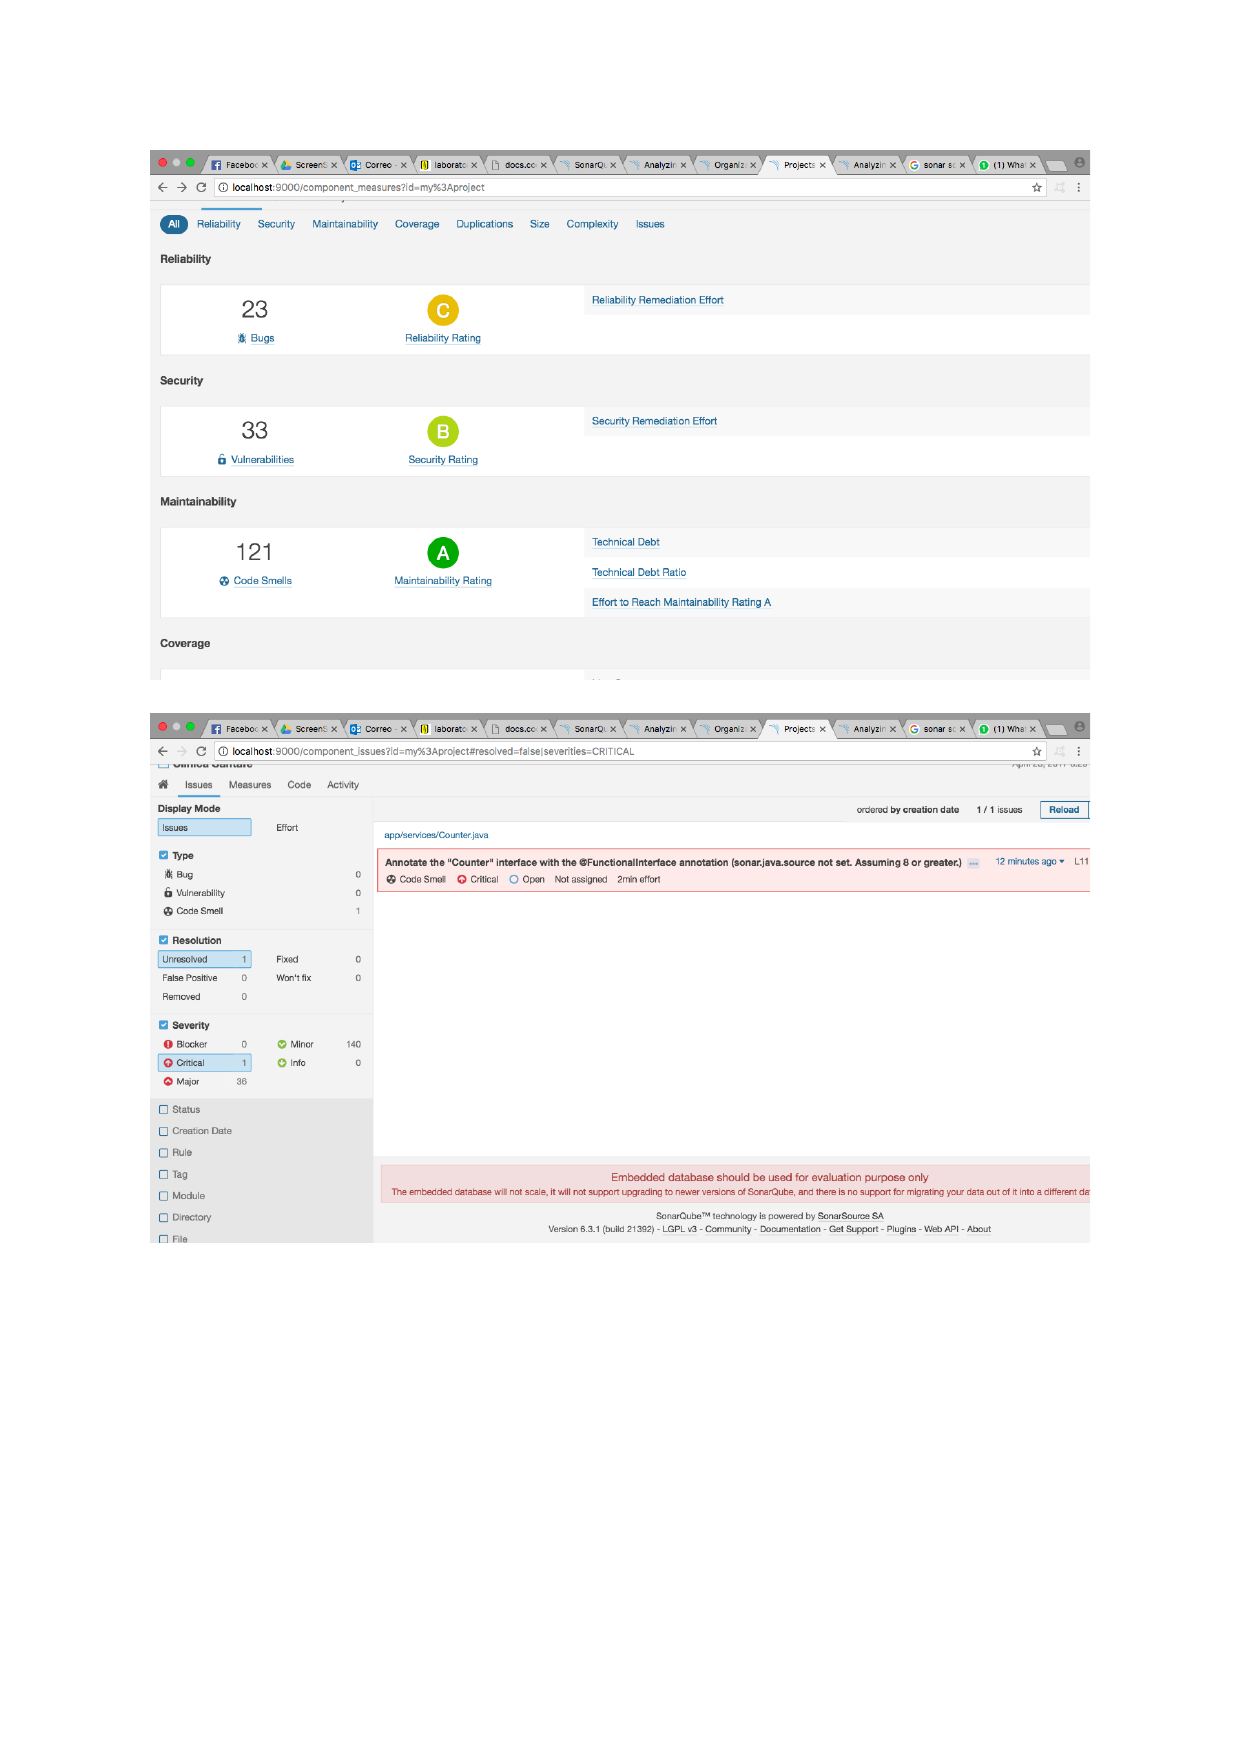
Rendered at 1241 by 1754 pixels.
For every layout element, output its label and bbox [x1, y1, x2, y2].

picture [150, 150, 1091, 680]
picture [150, 713, 1091, 1243]
